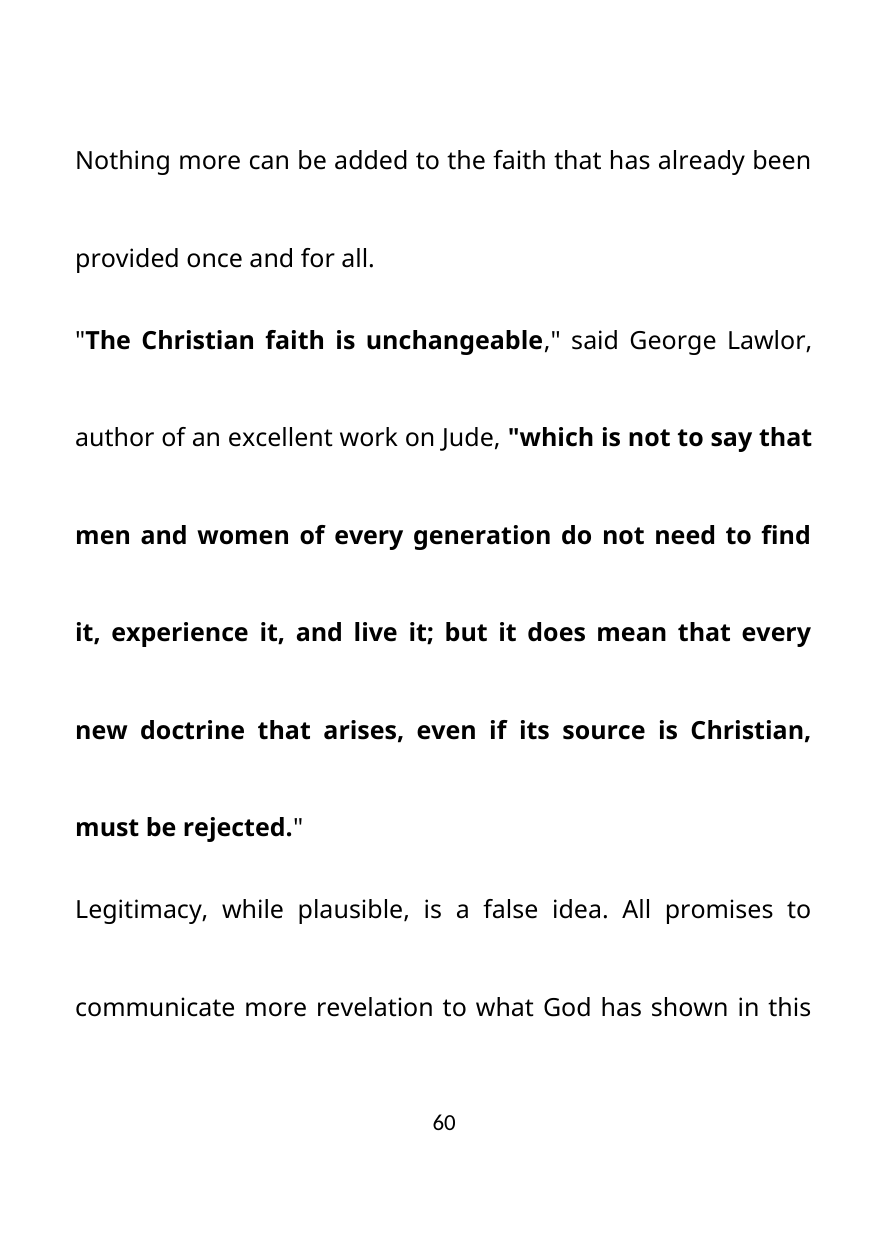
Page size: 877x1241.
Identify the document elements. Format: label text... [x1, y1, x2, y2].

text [75, 127, 812, 290]
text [75, 876, 812, 1039]
text "The Christian faith is unchangeable," said George Lawlor, author of an excellent work on Jude, "which is not to say that men and women of every generation do not need to find it, experience it, and live it; but it does mean that every new doctrine that arises, even if its source is Christian, must be rejected." [75, 307, 812, 859]
